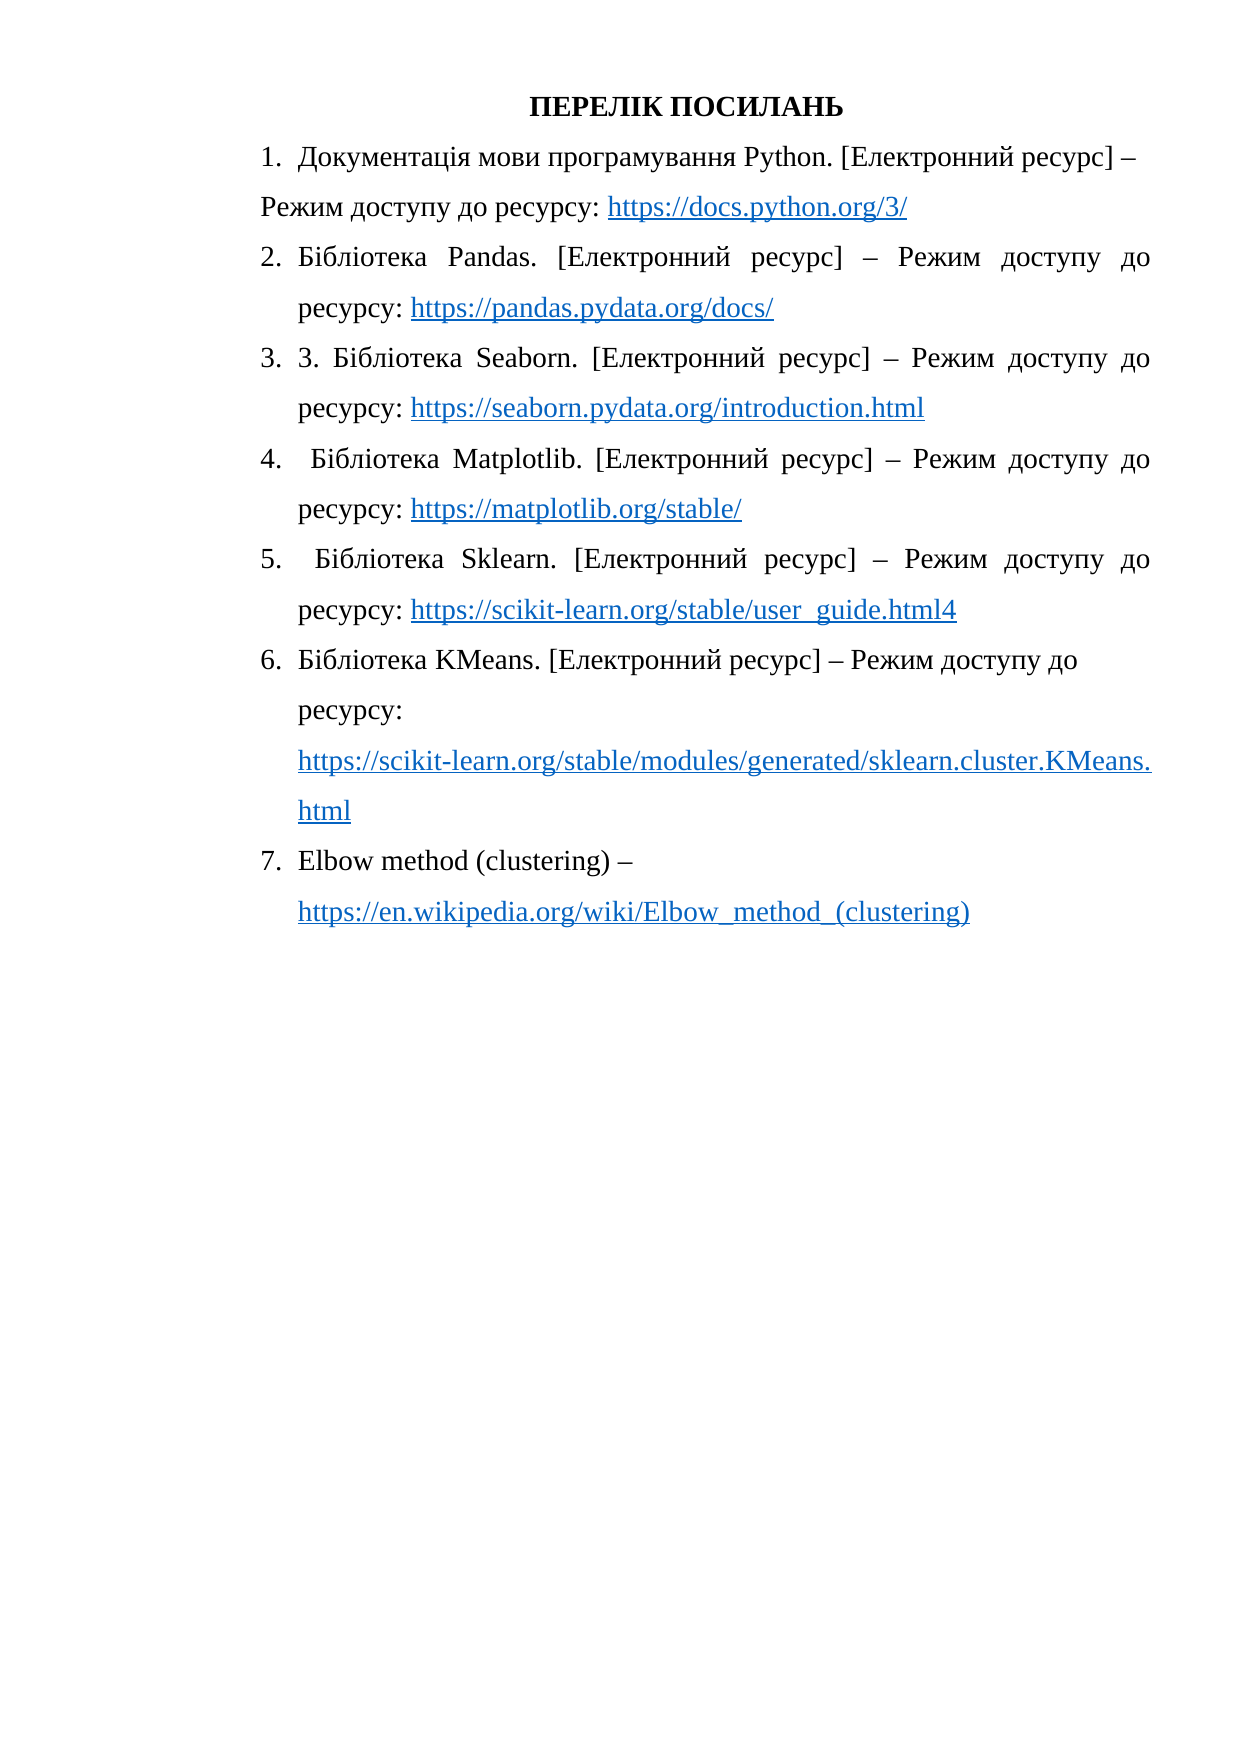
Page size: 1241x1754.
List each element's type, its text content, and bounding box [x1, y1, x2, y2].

list Elbow method (clustering) – https://en.wikipedia.org/wiki/Elbow_method_(clustering) [260, 843, 1152, 927]
list Бібліотека Sklearn. [Електронний ресурс] – Режим доступу до ресурсу: https://scikit-learn.org/stable/user_guide.html4 [260, 541, 1152, 625]
list Бібліотека KMeans. [Електронний ресурс] – Режим доступу до ресурсу: https://scikit-learn.org/stable/modules/generated/sklearn.cluster.KMeans.html [260, 642, 1152, 827]
list Режим доступу до ресурсу: https://docs.python.org/3/ [260, 189, 1152, 223]
list 3. Бібліотека Seaborn. [Електронний ресурс] – Режим доступу до ресурсу: https://seaborn.pydata.org/introduction.html [260, 340, 1152, 424]
text ПЕРЕЛІК ПОСИЛАНЬ [148, 89, 1152, 122]
list Документація мови програмування Python. [Електронний ресурс] – [260, 139, 1152, 172]
list Бібліотека Pandas. [Електронний ресурс] – Режим доступу до ресурсу: https://pandas.pydata.org/docs/ [260, 239, 1152, 323]
list Бібліотека Matplotlib. [Електронний ресурс] – Режим доступу до ресурсу: https://matplotlib.org/stable/ [260, 441, 1152, 525]
